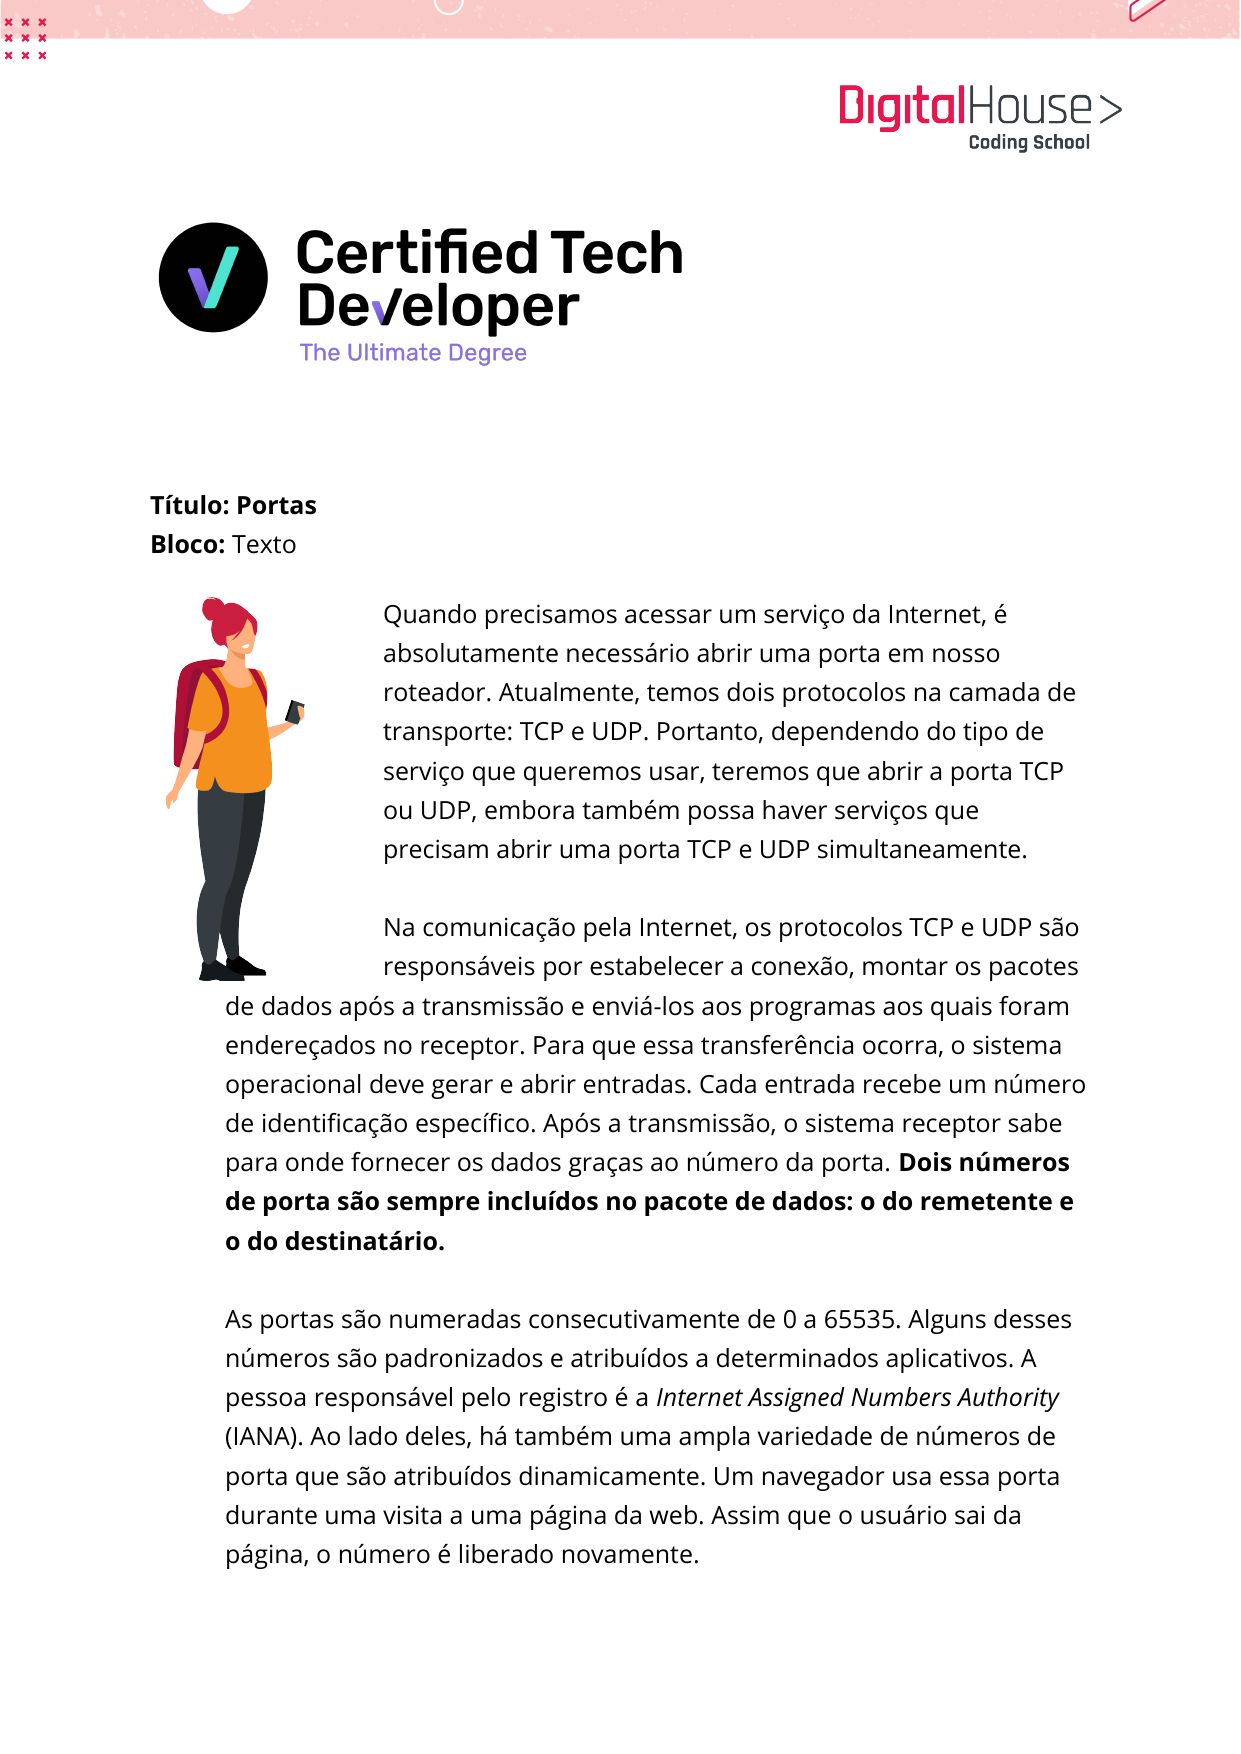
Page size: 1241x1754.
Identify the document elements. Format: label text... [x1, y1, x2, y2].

picture [165, 597, 305, 981]
text Na comunicação pela Internet, os protocolos TCP e UDP são responsáveis ​​por estabelecer a conexão, montar os pacotes de dados após a transmissão e enviá-los aos programas aos quais foram endereçados no receptor. Para que essa transferência ocorra, o sistema operacional deve gerar e abrir entradas. Cada entrada recebe um número de identificação específico. Após a transmissão, o sistema receptor sabe para onde fornecer os dados graças ao número da porta. Dois números de porta são sempre incluídos no pacote de dados: o do remetente e o do destinatário. [225, 910, 1090, 1257]
text Quando precisamos acessar um serviço da Internet, é absolutamente necessário abrir uma porta em nosso roteador. Atualmente, temos dois protocolos na camada de transporte: TCP e UDP. Portanto, dependendo do tipo de serviço que queremos usar, teremos que abrir a porta TCP ou UDP, embora também possa haver serviços que precisam abrir uma porta TCP e UDP simultaneamente. [225, 596, 1090, 866]
text Bloco: Texto [150, 527, 1090, 561]
picture [0, 0, 1240, 168]
picture [150, 201, 718, 380]
text Título: Portas [150, 488, 1090, 522]
text As portas são numeradas consecutivamente de 0 a 65535. Alguns desses números são padronizados e atribuídos a determinados aplicativos. A pessoa responsável pelo registro é a Internet Assigned Numbers Authority (IANA). Ao lado deles, há também uma ampla variedade de números de porta que são atribuídos dinamicamente. Um navegador usa essa porta durante uma visita a uma página da web. Assim que o usuário sai da página, o número é liberado novamente. [225, 1301, 1090, 1571]
